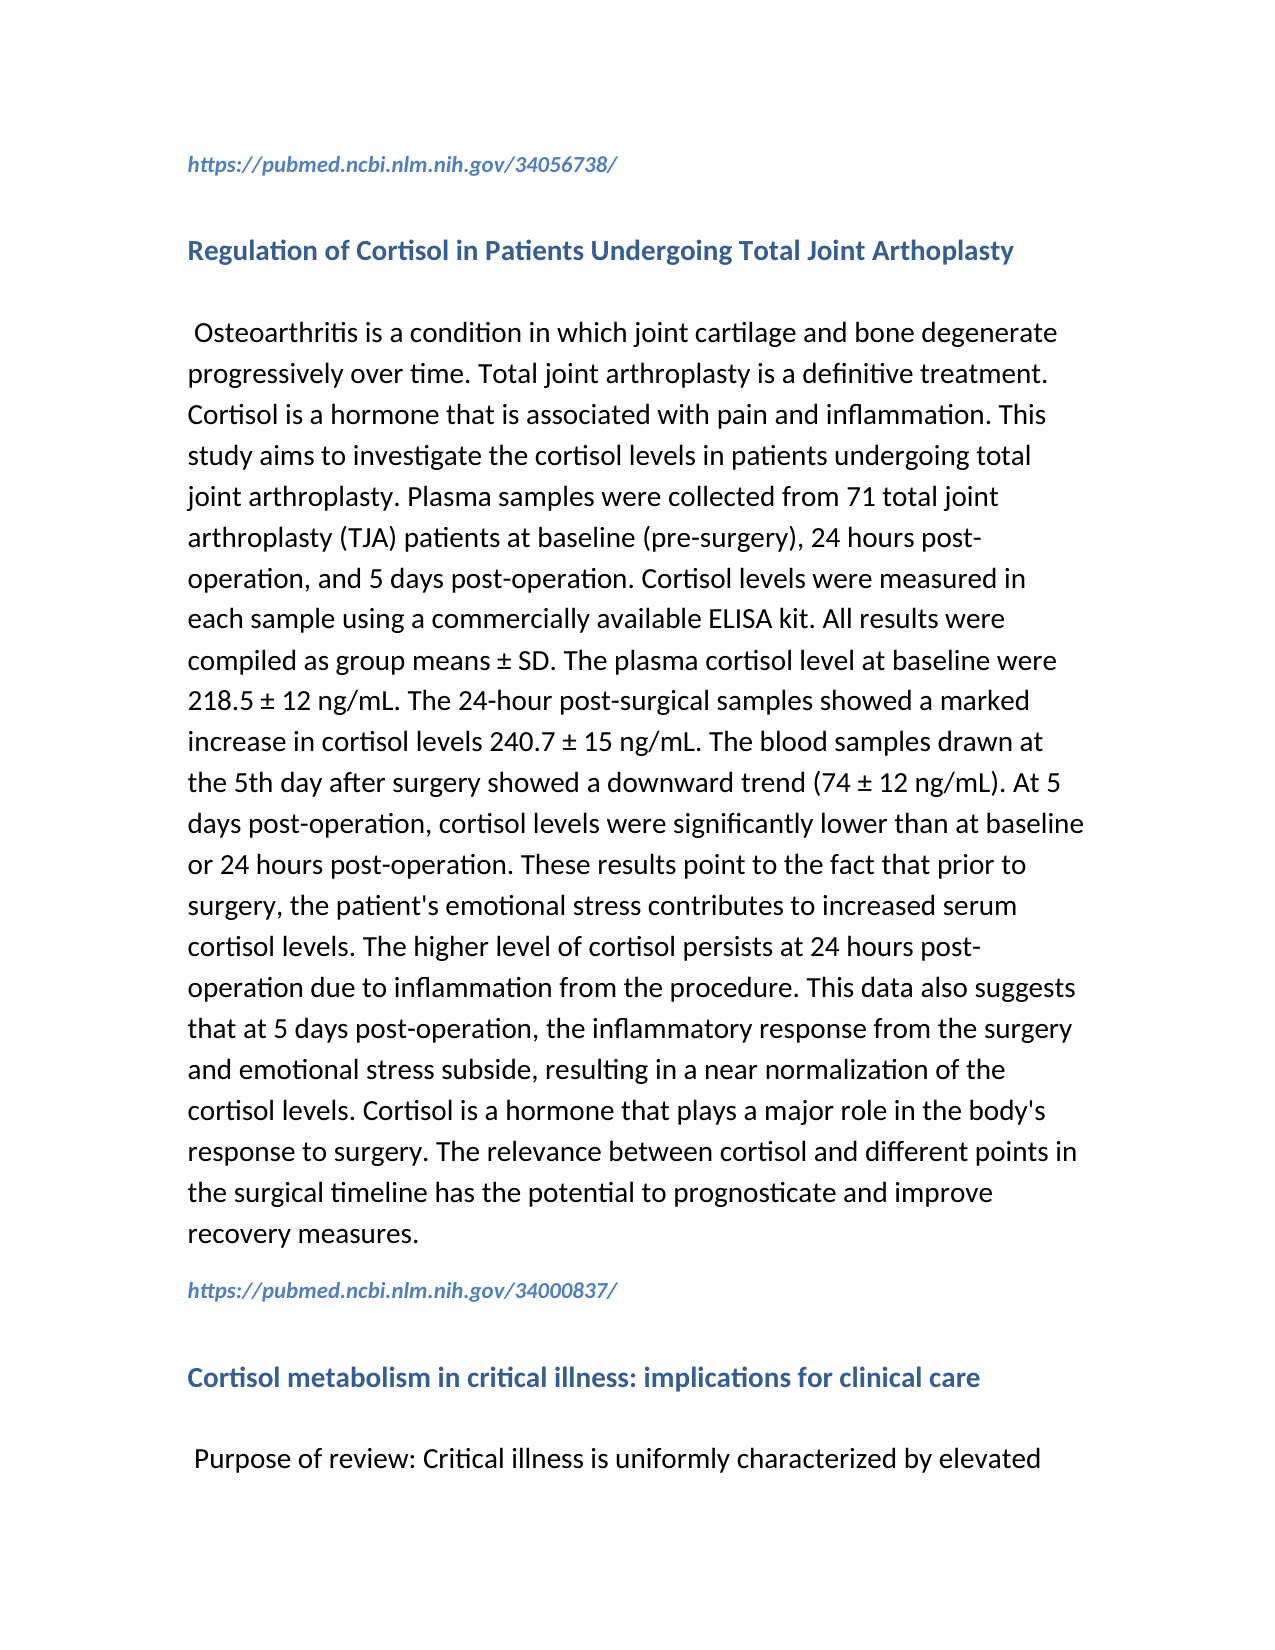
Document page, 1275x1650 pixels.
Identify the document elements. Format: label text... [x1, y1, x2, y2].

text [187, 1399, 1087, 1476]
subtitle Regulation of Cortisol in Patients Undergoing Total Joint Arthoplasty [187, 232, 1087, 268]
subtitle https://pubmed.ncbi.nlm.nih.gov/34056738/ [187, 150, 1087, 178]
subtitle Cortisol metabolism in critical illness: implications for clinical care [187, 1359, 1087, 1394]
subtitle https://pubmed.ncbi.nlm.nih.gov/34000837/ [187, 1276, 1087, 1304]
text Osteoarthritis is a condition in which joint cartilage and bone degenerate progressively over time. Total joint arthroplasty is a definitive treatment. Cortisol is a hormone that is associated with pain and inflammation. This study aims to investigate the cortisol levels in patients undergoing total joint arthroplasty. Plasma samples were collected from 71 total joint arthroplasty (TJA) patients at baseline (pre-surgery), 24 hours post-operation, and 5 days post-operation. Cortisol levels were measured in each sample using a commercially available ELISA kit. All results were compiled as group means ± SD. The plasma cortisol level at baseline were 218.5 ± 12 ng/mL. The 24-hour post-surgical samples showed a marked increase in cortisol levels 240.7 ± 15 ng/mL. The blood samples drawn at the 5th day after surgery showed a downward trend (74 ± 12 ng/mL). At 5 days post-operation, cortisol levels were significantly lower than at baseline or 24 hours post-operation. These results point to the fact that prior to surgery, the patient's emotional stress contributes to increased serum cortisol levels. The higher level of cortisol persists at 24 hours post-operation due to inflammation from the procedure. This data also suggests that at 5 days post-operation, the inflammatory response from the surgery and emotional stress subside, resulting in a near normalization of the cortisol levels. Cortisol is a hormone that plays a major role in the body's response to surgery. The relevance between cortisol and different points in the surgical timeline has the potential to prognosticate and improve recovery measures. [187, 273, 1087, 1250]
